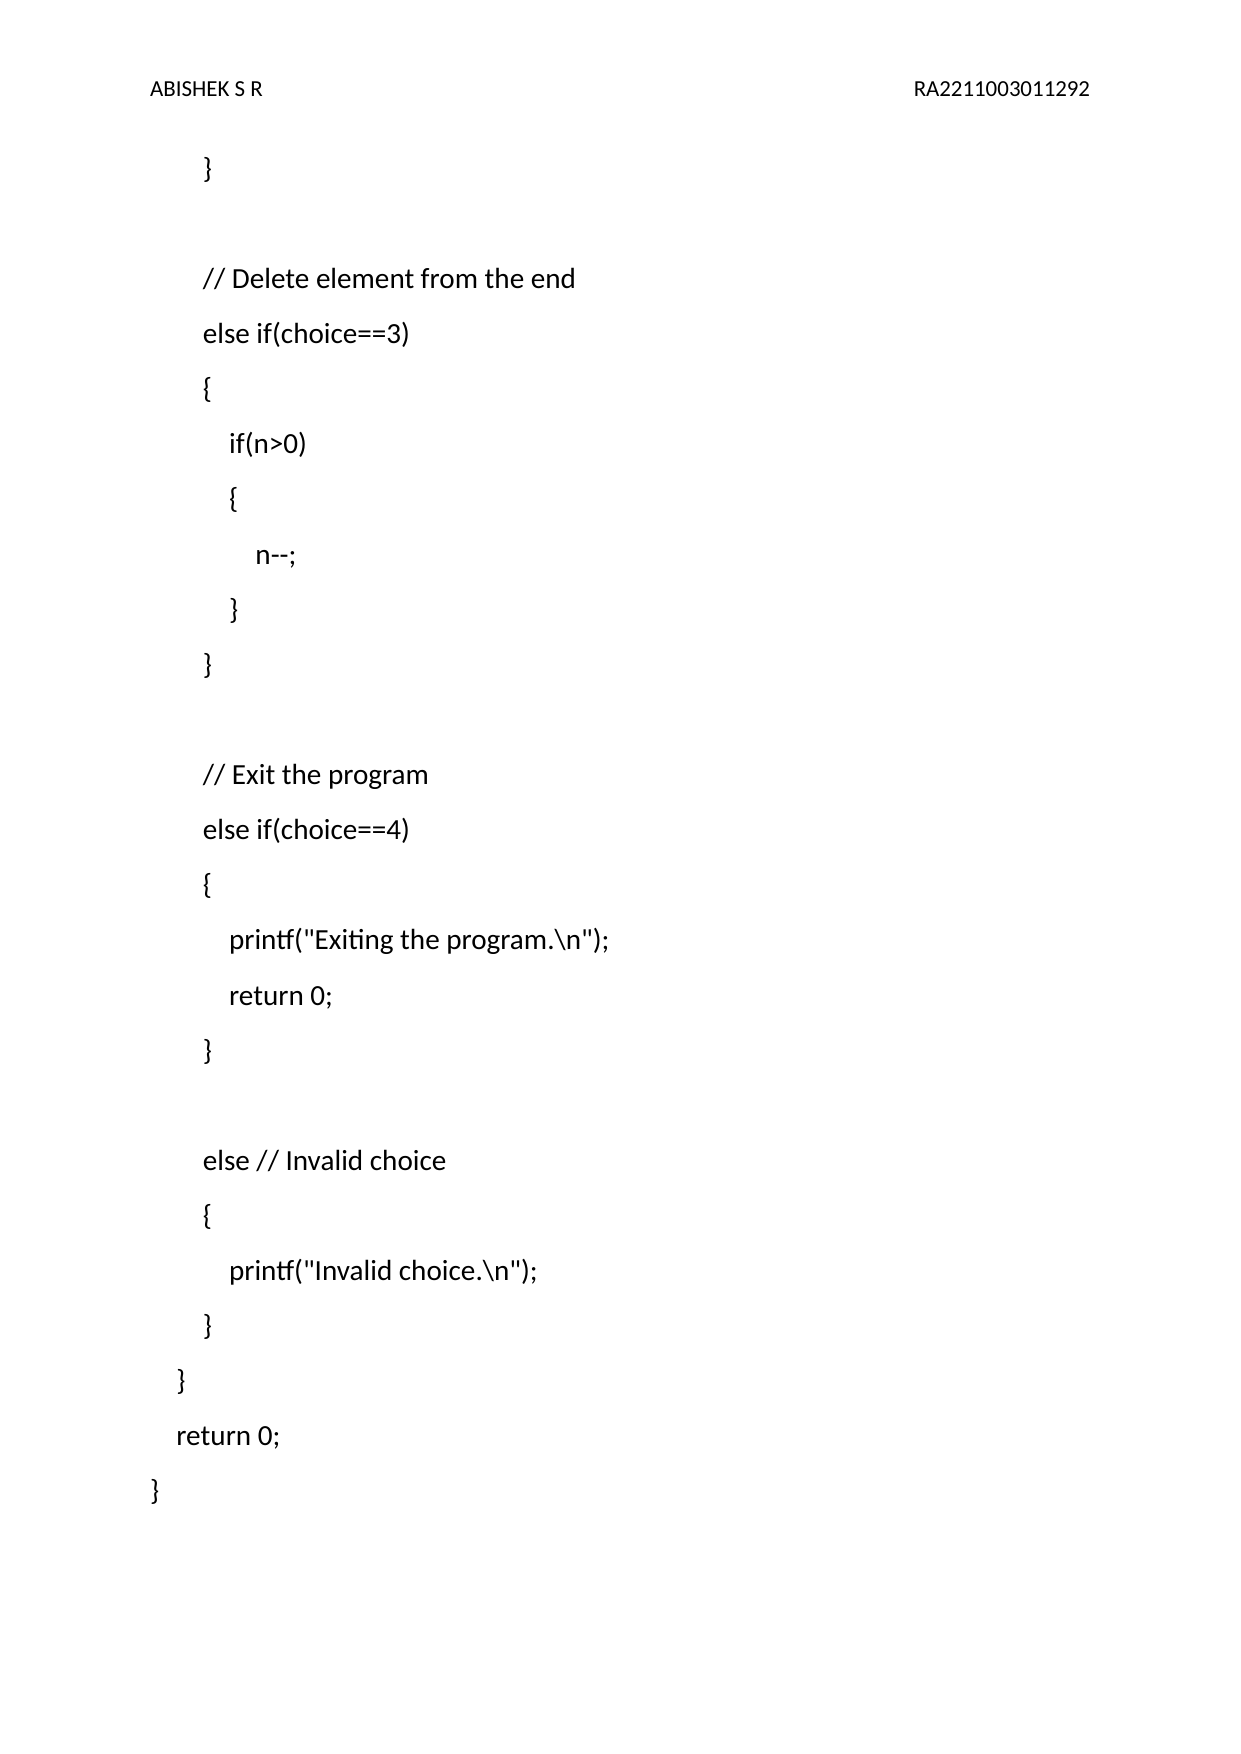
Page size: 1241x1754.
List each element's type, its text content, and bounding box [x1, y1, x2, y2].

text } [150, 1362, 1090, 1398]
text { [150, 370, 1090, 406]
text if(n>0) [150, 426, 1090, 461]
text { [150, 866, 1090, 902]
text else if(choice==3) [150, 315, 1090, 351]
text // Exit the program [150, 756, 1090, 792]
text { [150, 481, 1090, 516]
text } [150, 150, 1090, 186]
text // Delete element from the end [150, 260, 1090, 296]
text } [150, 1032, 1090, 1067]
text printf("Invalid choice.\n"); [150, 1252, 1090, 1288]
text } [150, 646, 1090, 682]
text { [150, 1197, 1090, 1233]
text } [150, 1307, 1090, 1343]
text return 0; [150, 977, 1090, 1012]
text printf("Exiting the program.\n"); [150, 921, 1090, 957]
text else // Invalid choice [150, 1142, 1090, 1177]
text return 0; [150, 1417, 1090, 1453]
text } [150, 591, 1090, 626]
text n--; [150, 536, 1090, 571]
text } [150, 1472, 1090, 1508]
text else if(choice==4) [150, 811, 1090, 847]
